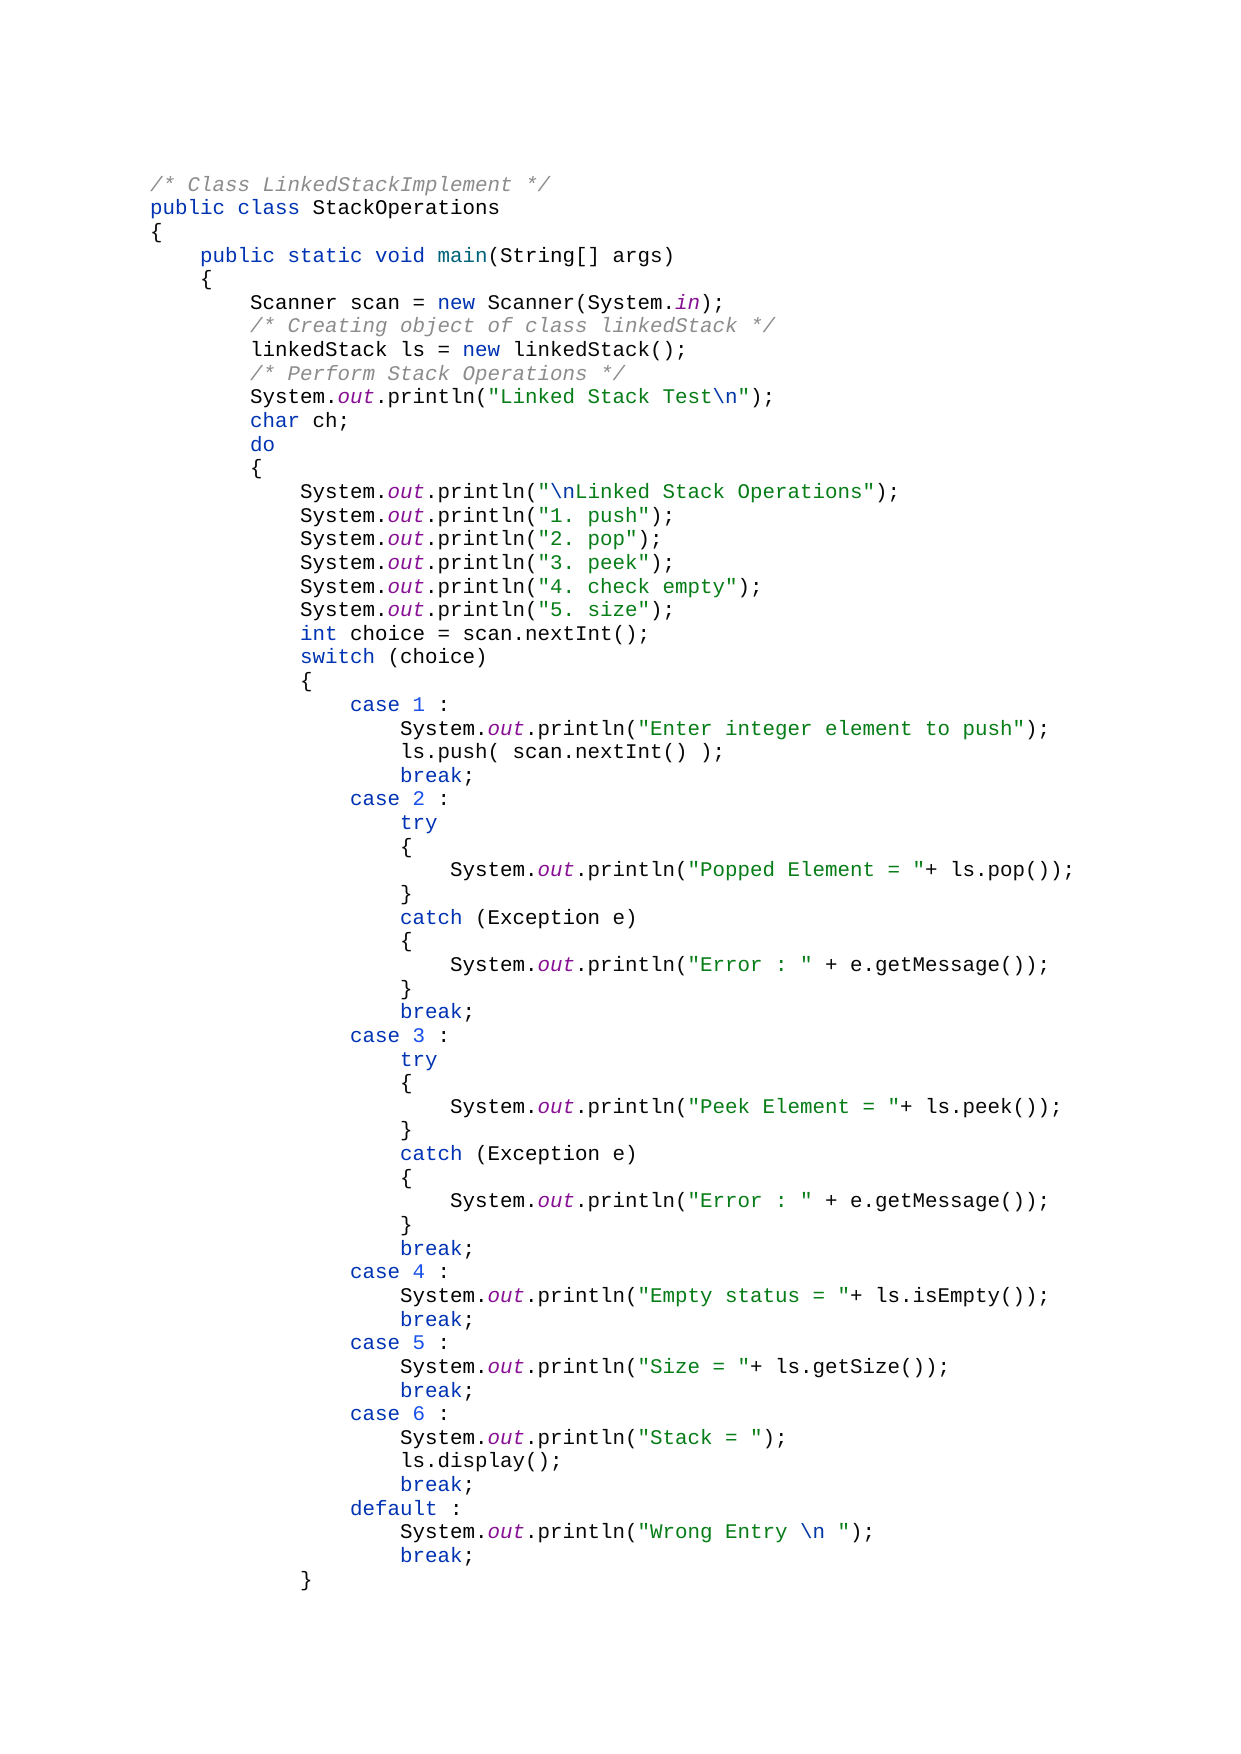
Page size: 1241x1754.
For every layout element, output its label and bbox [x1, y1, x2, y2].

text [150, 150, 1090, 1592]
